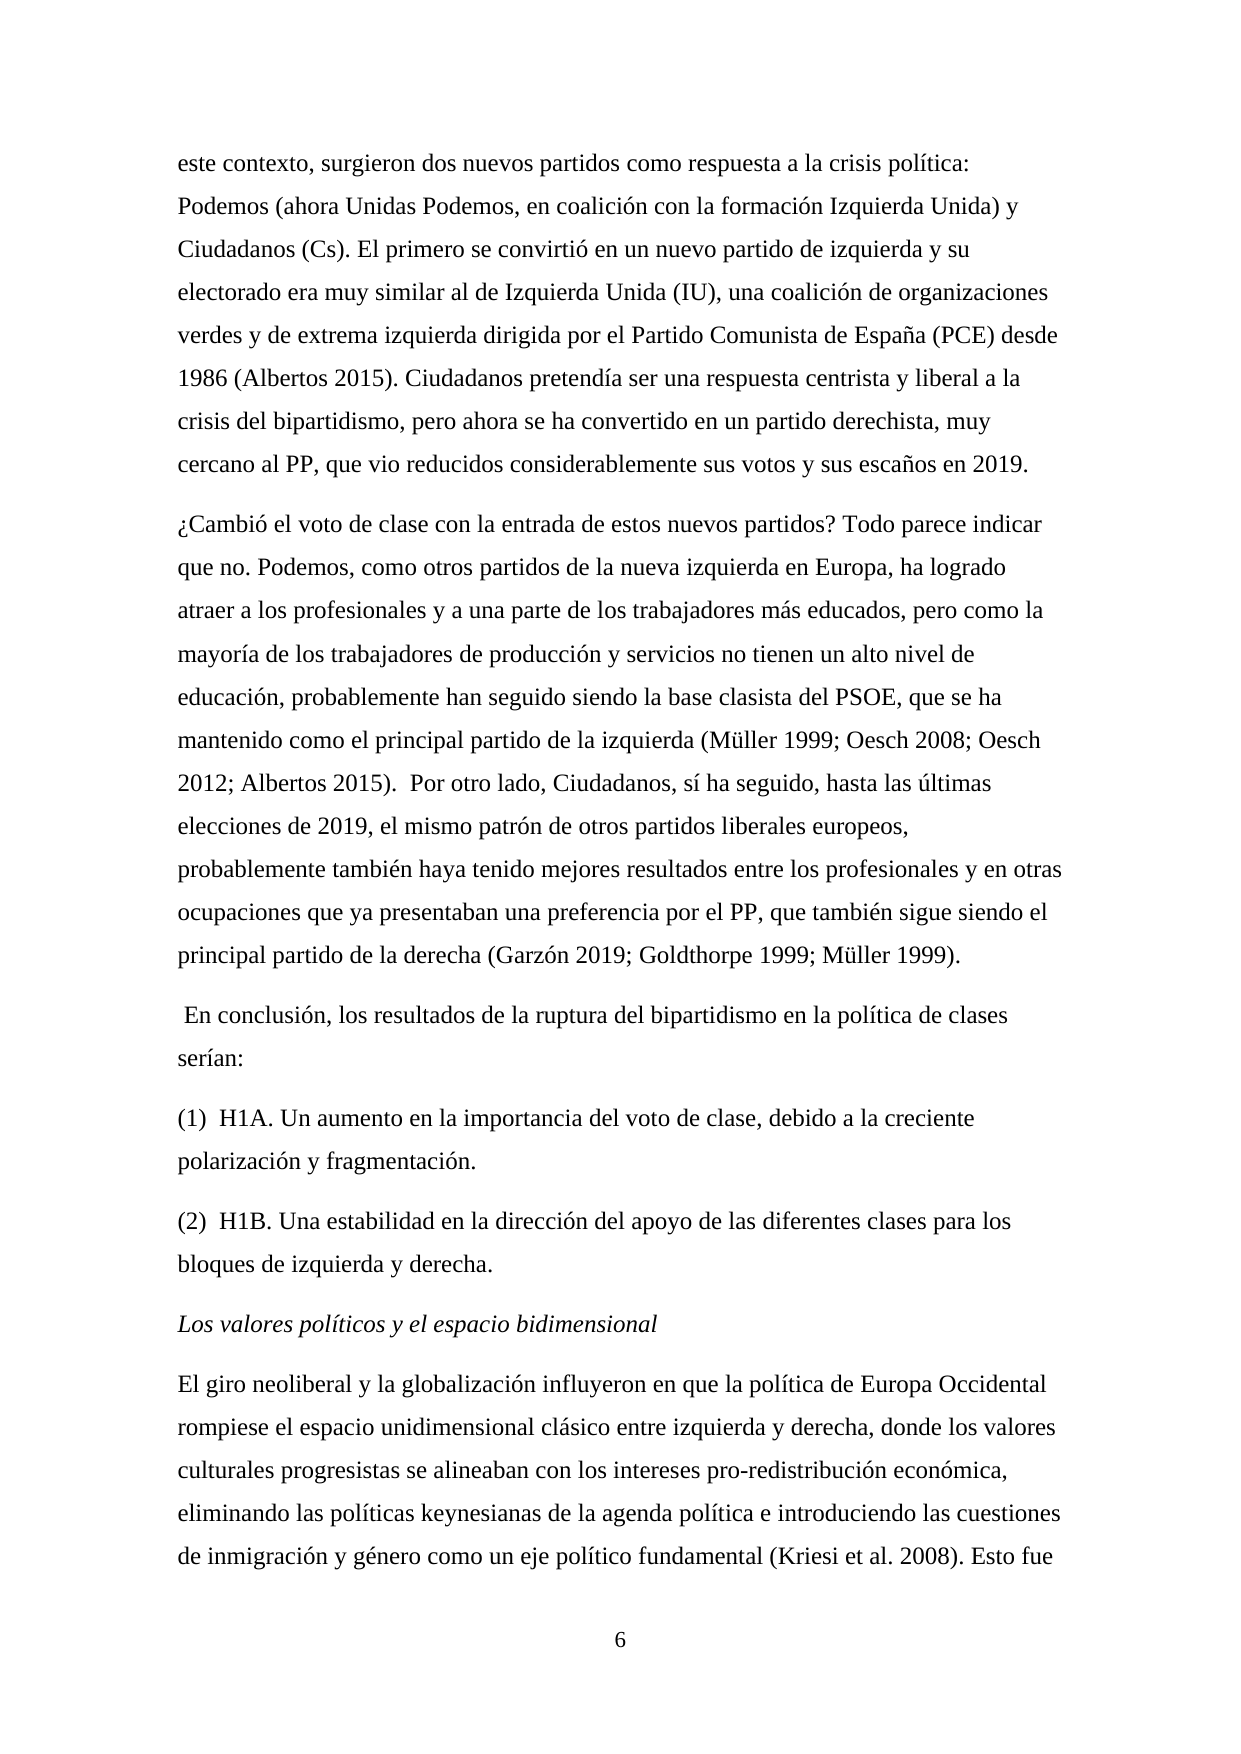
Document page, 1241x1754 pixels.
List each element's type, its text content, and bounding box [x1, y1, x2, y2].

text Los valores políticos y el espacio bidimensional [177, 1309, 1063, 1338]
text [177, 148, 1063, 478]
text (1) H1A. Un aumento en la importancia del voto de clase, debido a la creciente polarización y fragmentación. [177, 1103, 1063, 1175]
text (2) H1B. Una estabilidad en la dirección del apoyo de las diferentes clases para los bloques de izquierda y derecha. [177, 1206, 1063, 1278]
text ¿Cambió el voto de clase con la entrada de estos nuevos partidos? Todo parece indicar que no. Podemos, como otros partidos de la nueva izquierda en Europa, ha logrado atraer a los profesionales y a una parte de los trabajadores más educados, pero como la mayoría de los trabajadores de producción y servicios no tienen un alto nivel de educación, probablemente han seguido siendo la base clasista del PSOE, que se ha mantenido como el principal partido de la izquierda (Müller 1999; Oesch 2008; Oesch 2012; Albertos 2015). Por otro lado, Ciudadanos, sí ha seguido, hasta las últimas elecciones de 2019, el mismo patrón de otros partidos liberales europeos, probablemente también haya tenido mejores resultados entre los profesionales y en otras ocupaciones que ya presentaban una preferencia por el PP, que también sigue siendo el principal partido de la derecha (Garzón 2019; Goldthorpe 1999; Müller 1999). [177, 509, 1063, 969]
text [177, 1369, 1063, 1570]
text En conclusión, los resultados de la ruptura del bipartidismo en la política de clases serían: [177, 1000, 1063, 1072]
